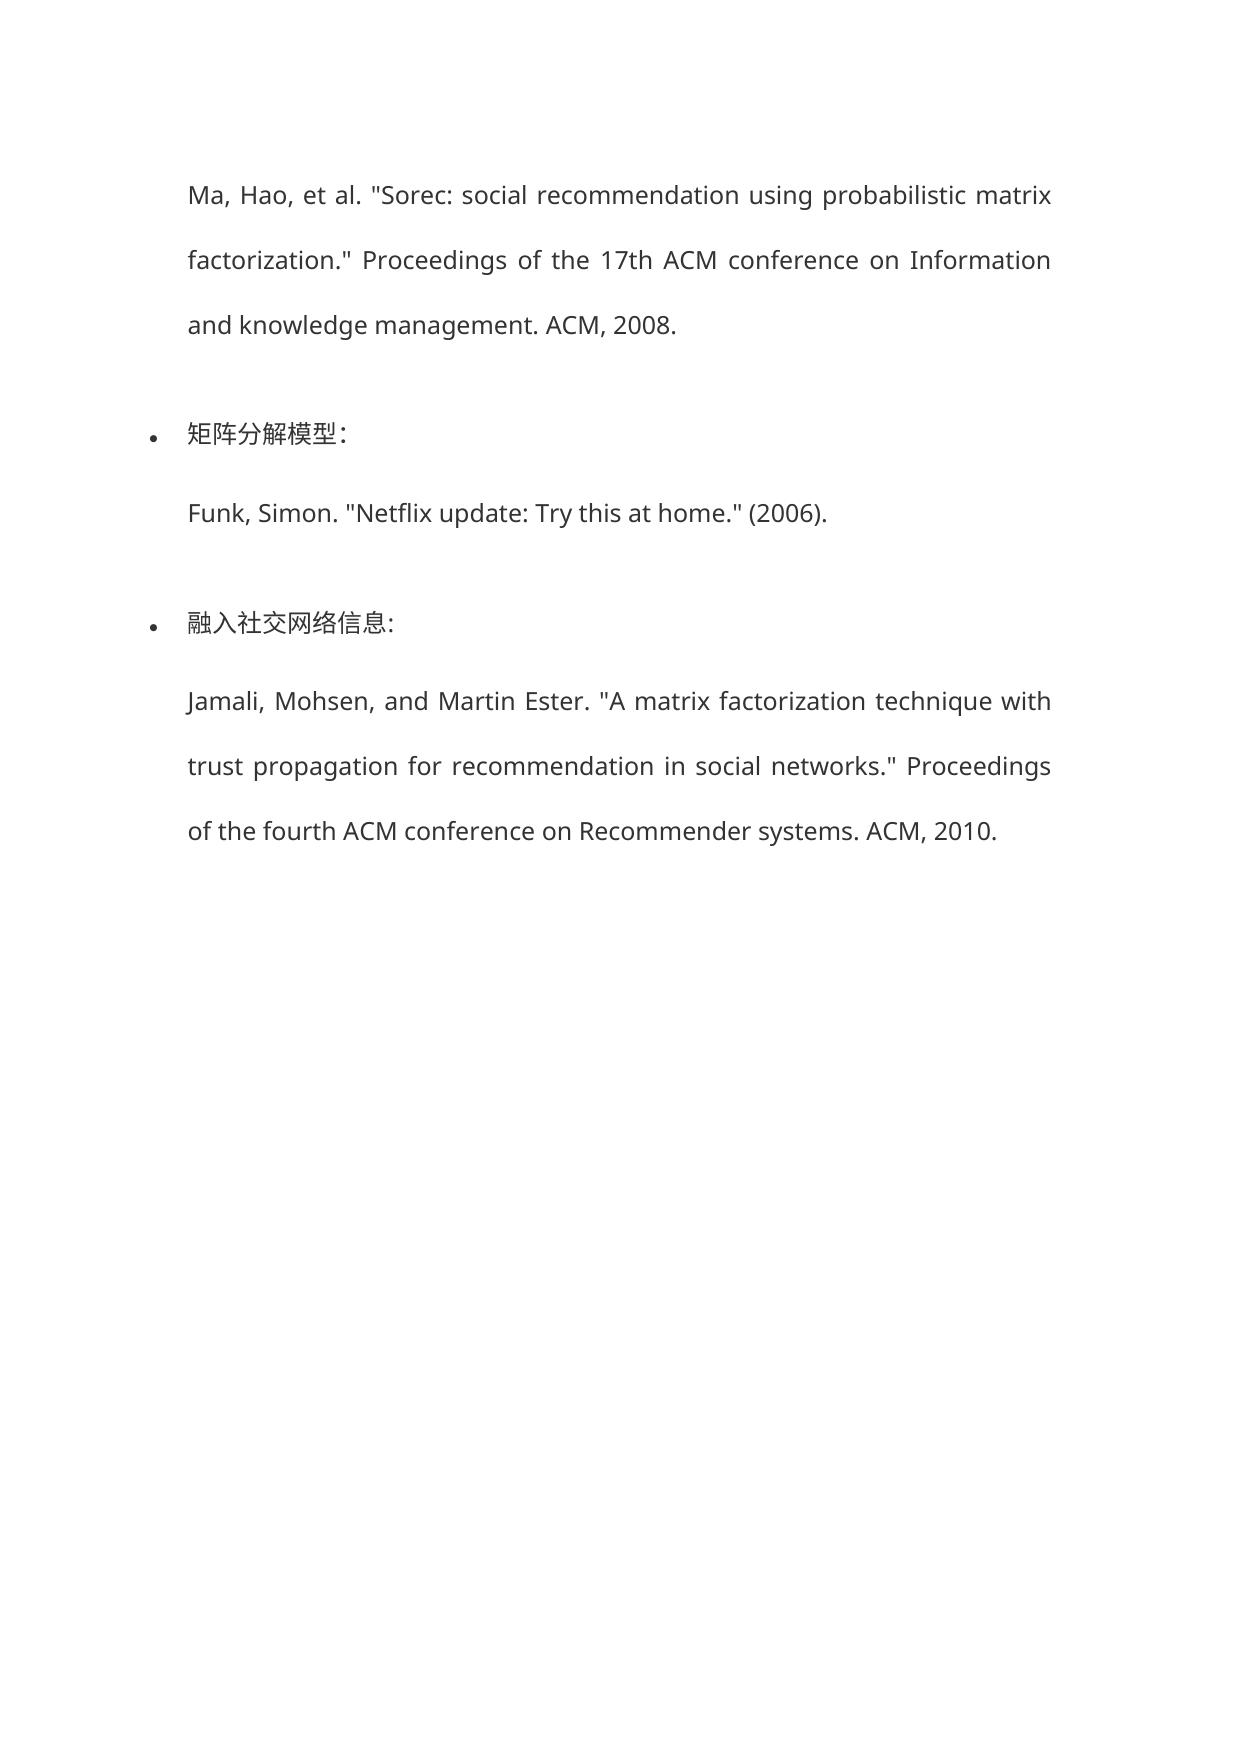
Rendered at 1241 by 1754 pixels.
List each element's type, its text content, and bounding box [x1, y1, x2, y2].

list 矩阵分解模型： [150, 386, 1053, 451]
text Jamali, Mohsen, and Martin Ester. "A matrix factorization technique with trust propagation for recommendation in social networks." Proceedings of the fourth ACM conference on Recommender systems. ACM, 2010. [187, 669, 1053, 864]
text Ma, Hao, et al. "Sorec: social recommendation using probabilistic matrix factorization." Proceedings of the 17th ACM conference on Information and knowledge management. ACM, 2008. [187, 162, 1053, 357]
list 融入社交网络信息: [150, 574, 1053, 639]
text Funk, Simon. "Netflix update: Try this at home." (2006). [187, 480, 1053, 545]
